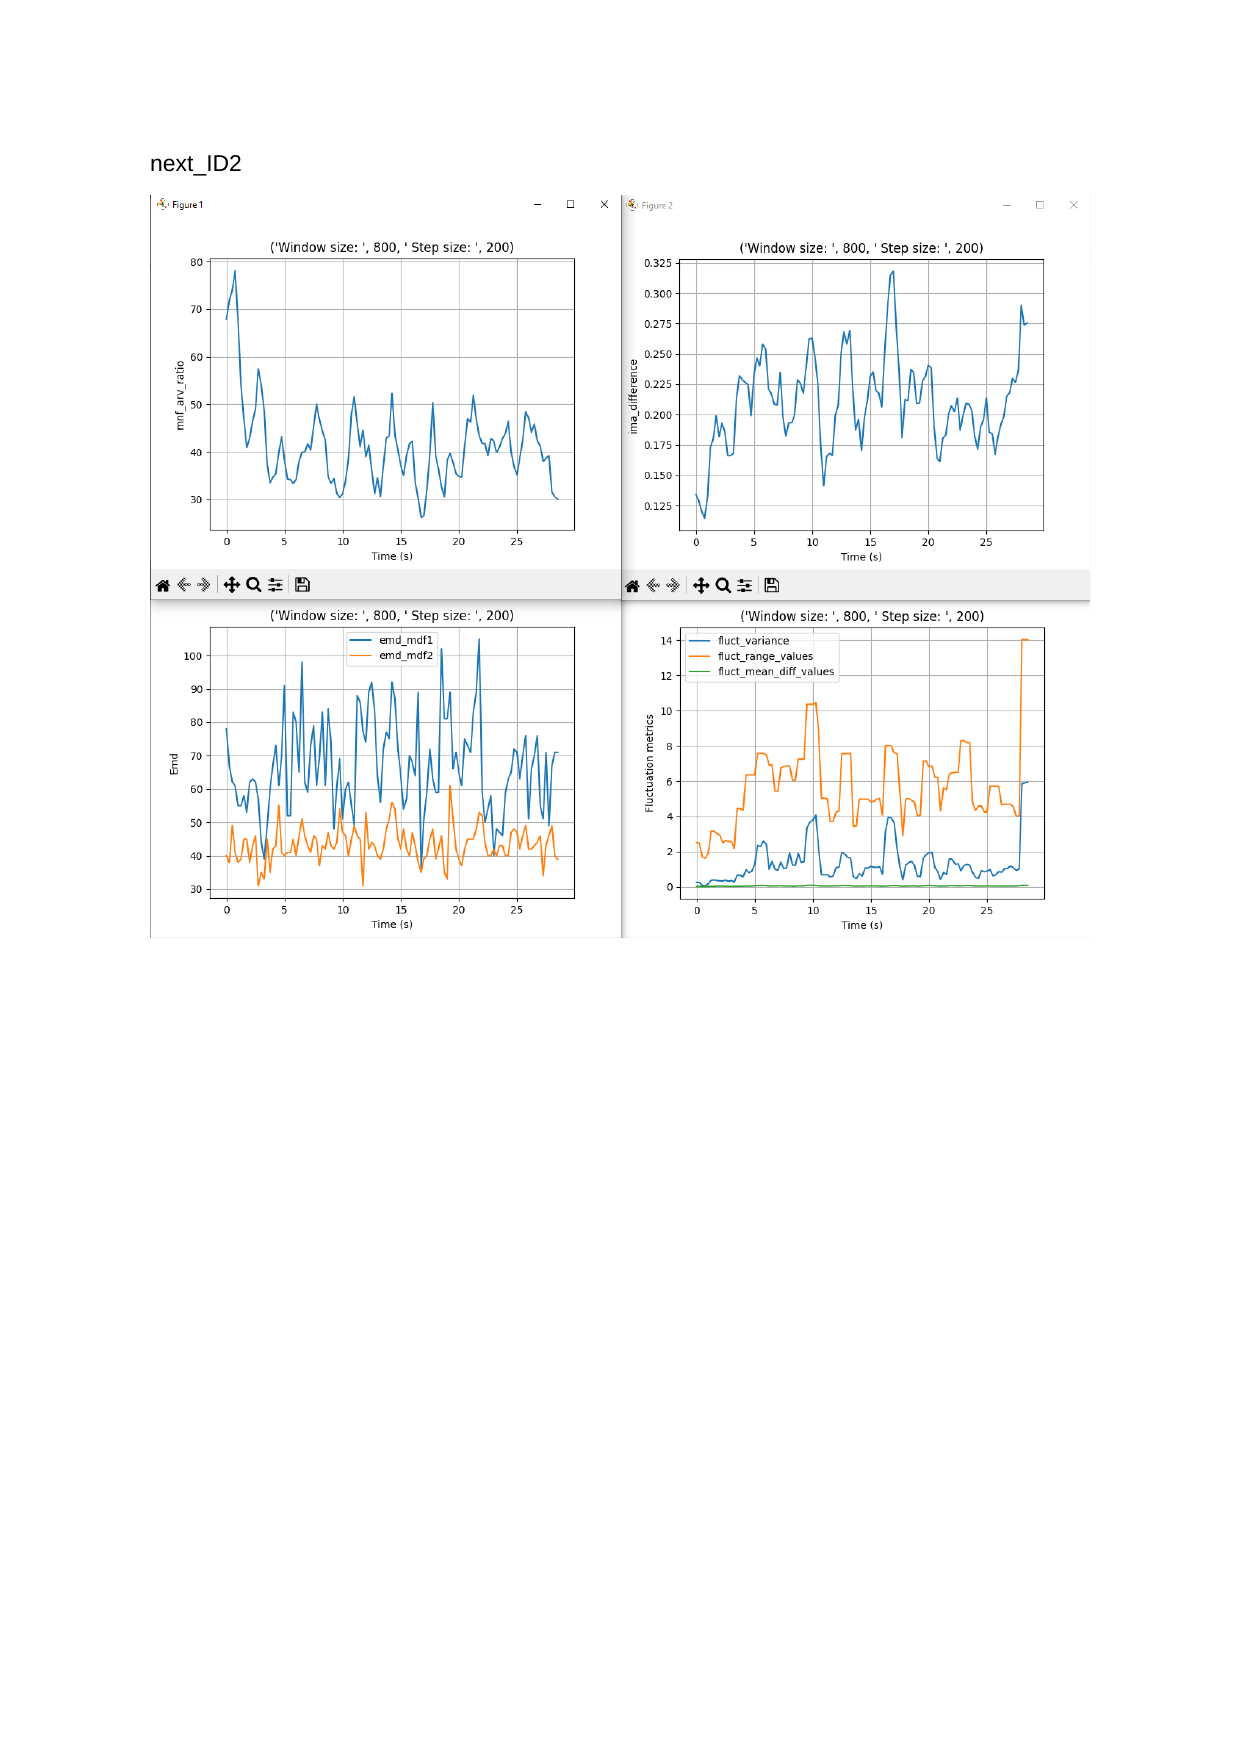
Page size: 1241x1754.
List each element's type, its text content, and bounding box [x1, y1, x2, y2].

text next_ID2 [150, 150, 1090, 176]
picture [150, 195, 1091, 938]
